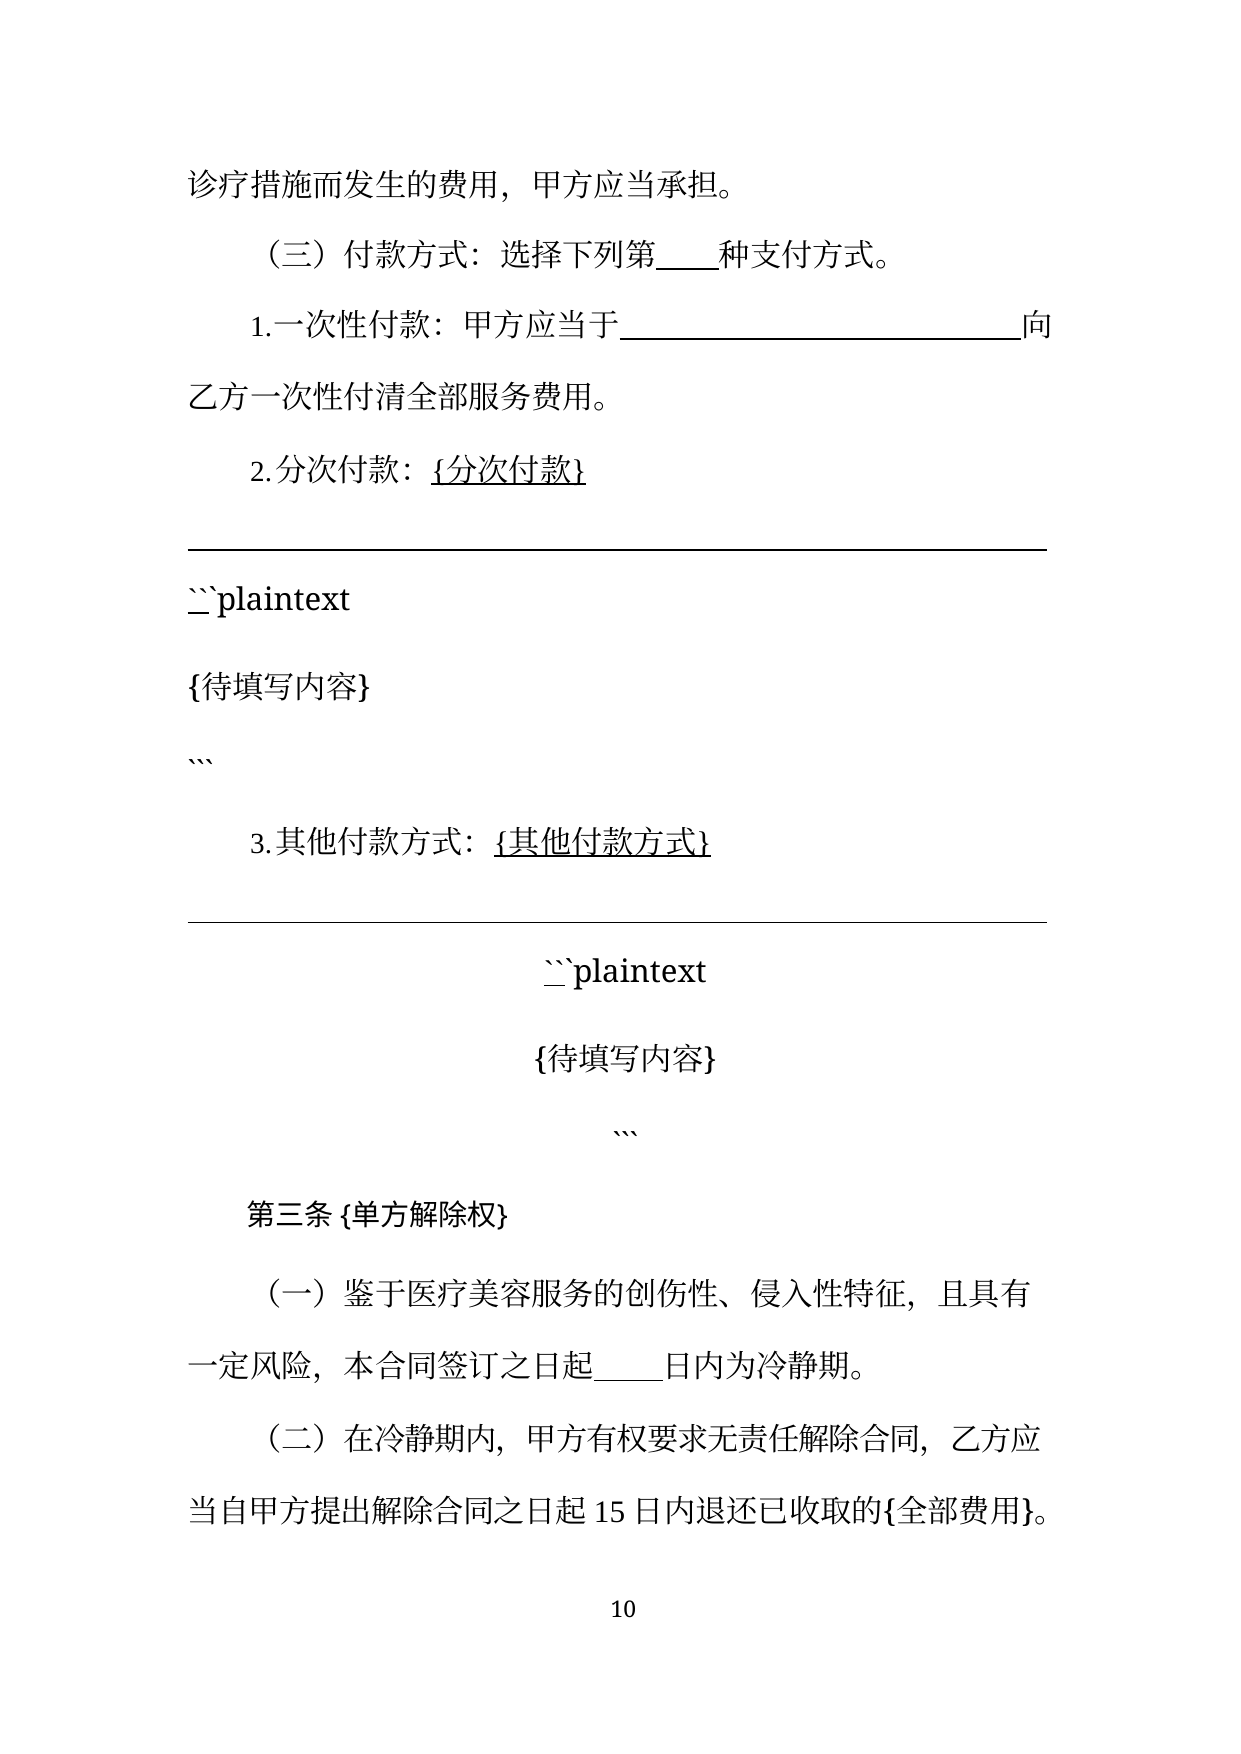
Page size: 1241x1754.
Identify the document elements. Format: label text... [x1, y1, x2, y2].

list 一次性付款：甲方应当于 向乙方一次性付清全部服务费用。 [187, 300, 1053, 417]
text ```plaintext {待填写内容} ``` [139, 949, 1111, 1165]
text 第三条 {单方解除权} [246, 1191, 1111, 1234]
text （二）在冷静期内，甲方有权要求无责任解除合同，乙方应当自甲方提出解除合同之日起 15 日内退还已收取的{全部费用}。 [187, 1414, 1053, 1532]
text （一）鉴于医疗美容服务的创伤性、侵入性特征，且具有一定风险，本合同签订之日起 日内为冷静期。 [187, 1270, 1053, 1387]
text （三）付款方式：选择下列第 种支付方式。 [250, 231, 1111, 275]
list 分次付款：{分次付款} [250, 445, 1111, 490]
text ```plaintext {待填写内容} ``` [187, 577, 1111, 792]
list 其他付款方式：{其他付款方式} [250, 817, 1111, 862]
text 诊疗措施而发生的费用，甲方应当承担。 [187, 161, 1111, 206]
